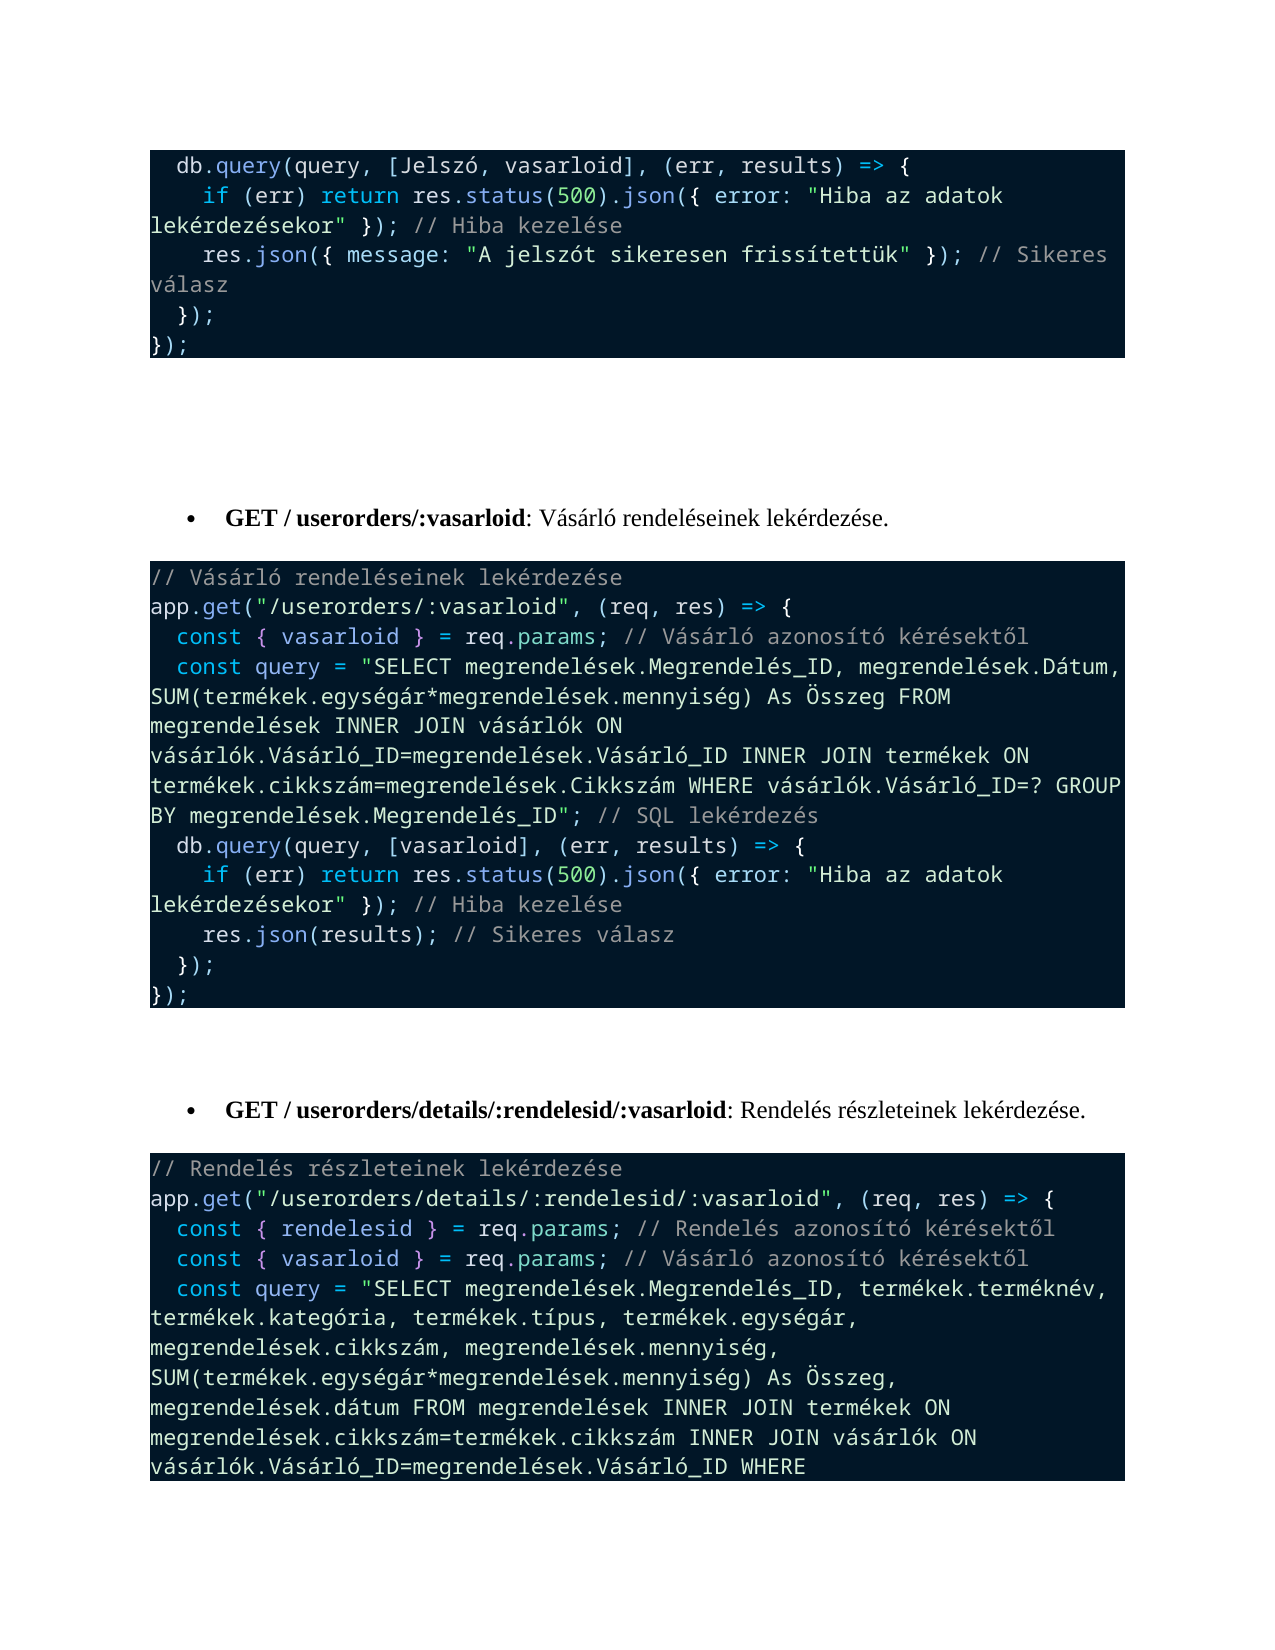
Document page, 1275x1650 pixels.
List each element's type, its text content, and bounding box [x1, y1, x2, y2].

text const { vasarloid } = req.params; // Vásárló azonosító kérésektől [150, 1243, 1125, 1272]
text // Rendelés részleteinek lekérdezése [150, 1153, 1125, 1183]
text }); [150, 949, 1125, 978]
text db.query(query, [Jelszó, vasarloid], (err, results) => { [150, 150, 1125, 180]
text }); [150, 978, 1125, 1008]
text app.get("/userorders/:vasarloid", (req, res) => { [150, 591, 1125, 621]
text db.query(query, [vasarloid], (err, results) => { [150, 829, 1125, 859]
text app.get("/userorders/details/:rendelesid/:vasarloid", (req, res) => { [150, 1183, 1125, 1213]
text }); [150, 329, 1125, 358]
text const { vasarloid } = req.params; // Vásárló azonosító kérésektől [150, 621, 1125, 651]
text res.json({ message: "A jelszót sikeresen frissítettük" }); // Sikeres válasz [150, 239, 1125, 299]
text const { rendelesid } = req.params; // Rendelés azonosító kérésektől [150, 1213, 1125, 1243]
text // Vásárló rendeléseinek lekérdezése [150, 561, 1125, 591]
list GET / userorders/:vasarloid: Vásárló rendeléseinek lekérdezése. [187, 503, 1125, 532]
text const query = "SELECT megrendelések.Megrendelés_ID, megrendelések.Dátum, SUM(termékek.egységár*megrendelések.mennyiség) As Összeg FROM megrendelések INNER JOIN vásárlók ON vásárlók.Vásárló_ID=megrendelések.Vásárló_ID INNER JOIN termékek ON termékek.cikkszám=megrendelések.Cikkszám WHERE vásárlók.Vásárló_ID=? GROUP BY megrendelések.Megrendelés_ID"; // SQL lekérdezés [150, 651, 1125, 829]
text if (err) return res.status(500).json({ error: "Hiba az adatok lekérdezésekor" }); // Hiba kezelése [150, 180, 1125, 239]
text }); [150, 299, 1125, 329]
text if (err) return res.status(500).json({ error: "Hiba az adatok lekérdezésekor" }); // Hiba kezelése [150, 859, 1125, 919]
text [150, 1272, 1125, 1481]
text res.json(results); // Sikeres válasz [150, 919, 1125, 949]
list GET / userorders/details/:rendelesid/:vasarloid: Rendelés részleteinek lekérdezése. [187, 1095, 1125, 1124]
